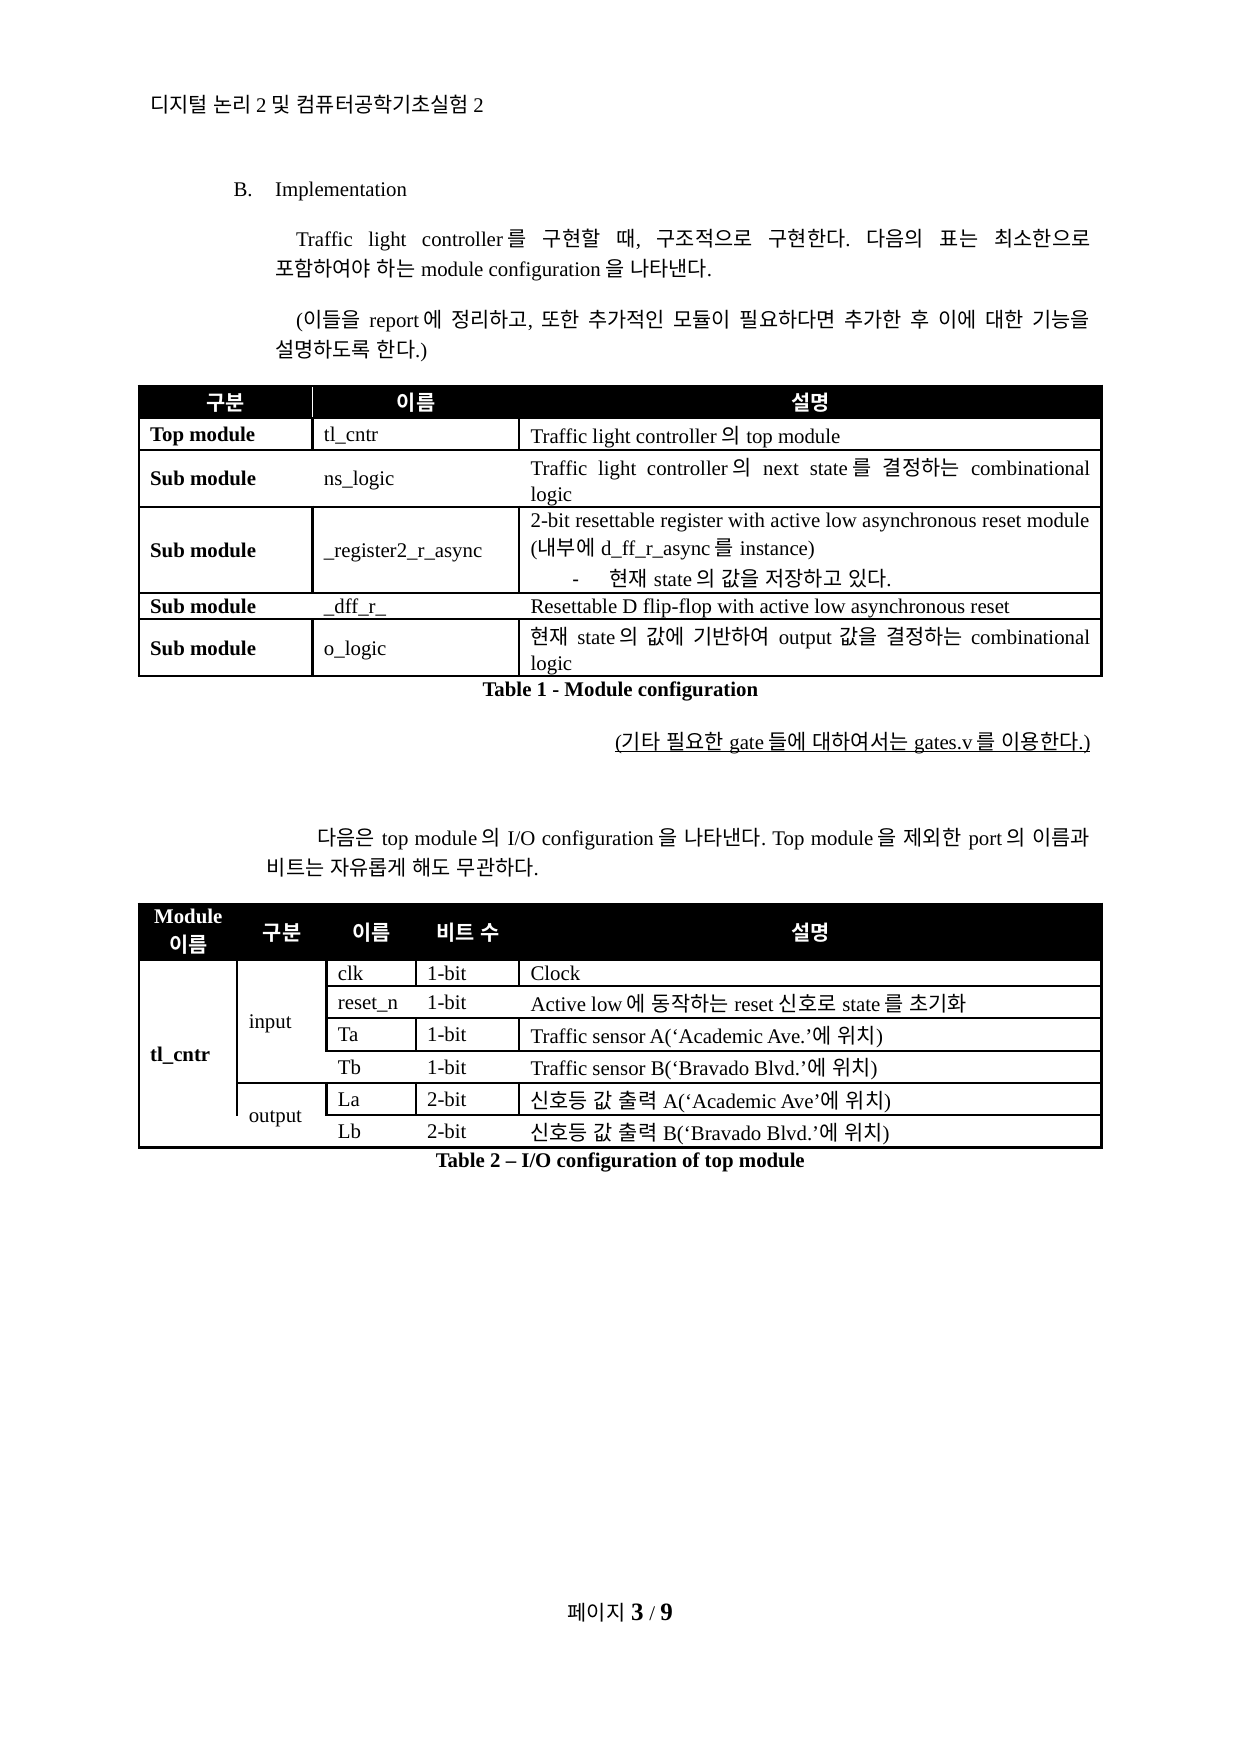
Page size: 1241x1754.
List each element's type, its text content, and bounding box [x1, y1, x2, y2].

table_cell Ta [328, 1019, 415, 1049]
table_cell _dff_r_ [313, 594, 519, 618]
table_cell Traffic light controller의 top module [520, 419, 1100, 449]
list (기타 필요한 gate들에 대하여서는 gates.v를 이용한다.) [275, 725, 1090, 755]
table_cell 1-bit [417, 961, 518, 985]
table_cell tl_cntr [140, 961, 237, 1146]
table_header Module 이름 [140, 905, 237, 959]
table_cell output [237, 1084, 326, 1146]
table_cell Active low에 동작하는 reset 신호로 state를 초기화 [519, 987, 1100, 1017]
table_cell Traffic sensor A(‘Academic Ave.’에 위치) [520, 1019, 1100, 1049]
table_cell tl_cntr [314, 419, 518, 449]
table_header 비트 수 [416, 905, 519, 959]
table_cell 신호등 값 출력 A(‘Academic Ave’에 위치) [520, 1084, 1100, 1114]
table_cell 신호등 값 출력 B(‘Bravado Blvd.’에 위치) [519, 1116, 1100, 1146]
table_cell 2-bit resettable register with active low asynchronous reset module (내부에 d_ff_r_async를 instance) 현재 state의 값을 저장하고 있다. [520, 508, 1100, 592]
table_header 구분 [140, 387, 312, 417]
table_cell Traffic light controller의 next state를 결정하는 combinational logic [519, 451, 1100, 506]
table_cell Sub module [140, 451, 312, 506]
text Table 2 – I/O configuration of top module [150, 1149, 1090, 1172]
table_cell reset_n [328, 987, 416, 1017]
table_header 구분 [237, 905, 326, 959]
table_cell Resettable D flip-flop with active low asynchronous reset [519, 594, 1100, 618]
list Traffic light controller를 구현할 때, 구조적으로 구현한다. 다음의 표는 최소한으로 포함하여야 하는 module configuration을 나타낸다. [275, 222, 1090, 282]
table_cell Sub module [140, 508, 311, 592]
list Implementation [233, 177, 1090, 201]
text 다음은 top module의 I/O configuration을 나타낸다. Top module을 제외한 port의 이름과 비트는 자유롭게 해도 무관하다. [267, 821, 1090, 882]
table_cell Sub module [140, 594, 312, 618]
table_cell 1-bit [416, 987, 519, 1017]
text Table 1 - Module configuration [150, 677, 1090, 701]
table_cell 1-bit [416, 1052, 519, 1082]
table_cell _register2_r_async [314, 508, 518, 592]
table_cell 2-bit [416, 1116, 519, 1146]
table_cell Tb [326, 1052, 416, 1082]
table_cell 1-bit [417, 1019, 518, 1049]
table_cell ns_logic [313, 451, 519, 506]
table_cell Sub module [140, 620, 311, 675]
table_header 설명 [519, 905, 1100, 959]
table_cell Top module [140, 419, 311, 449]
table_cell clk [328, 961, 415, 985]
table_header 설명 [519, 387, 1100, 417]
table_cell Lb [326, 1116, 416, 1146]
table_cell Traffic sensor B(‘Bravado Blvd.’에 위치) [519, 1052, 1100, 1082]
table_cell o_logic [314, 620, 518, 675]
list (이들을 report에 정리하고, 또한 추가적인 모듈이 필요하다면 추가한 후 이에 대한 기능을 설명하도록 한다.) [275, 303, 1090, 364]
table_header 이름 [313, 387, 519, 417]
table_cell La [328, 1084, 415, 1114]
table_cell Clock [520, 961, 1100, 985]
table_cell 2-bit [417, 1084, 518, 1114]
table_cell input [238, 961, 326, 1082]
table_cell 현재 state의 값에 기반하여 output 값을 결정하는 combinational logic [520, 620, 1100, 675]
table_header 이름 [326, 905, 416, 959]
